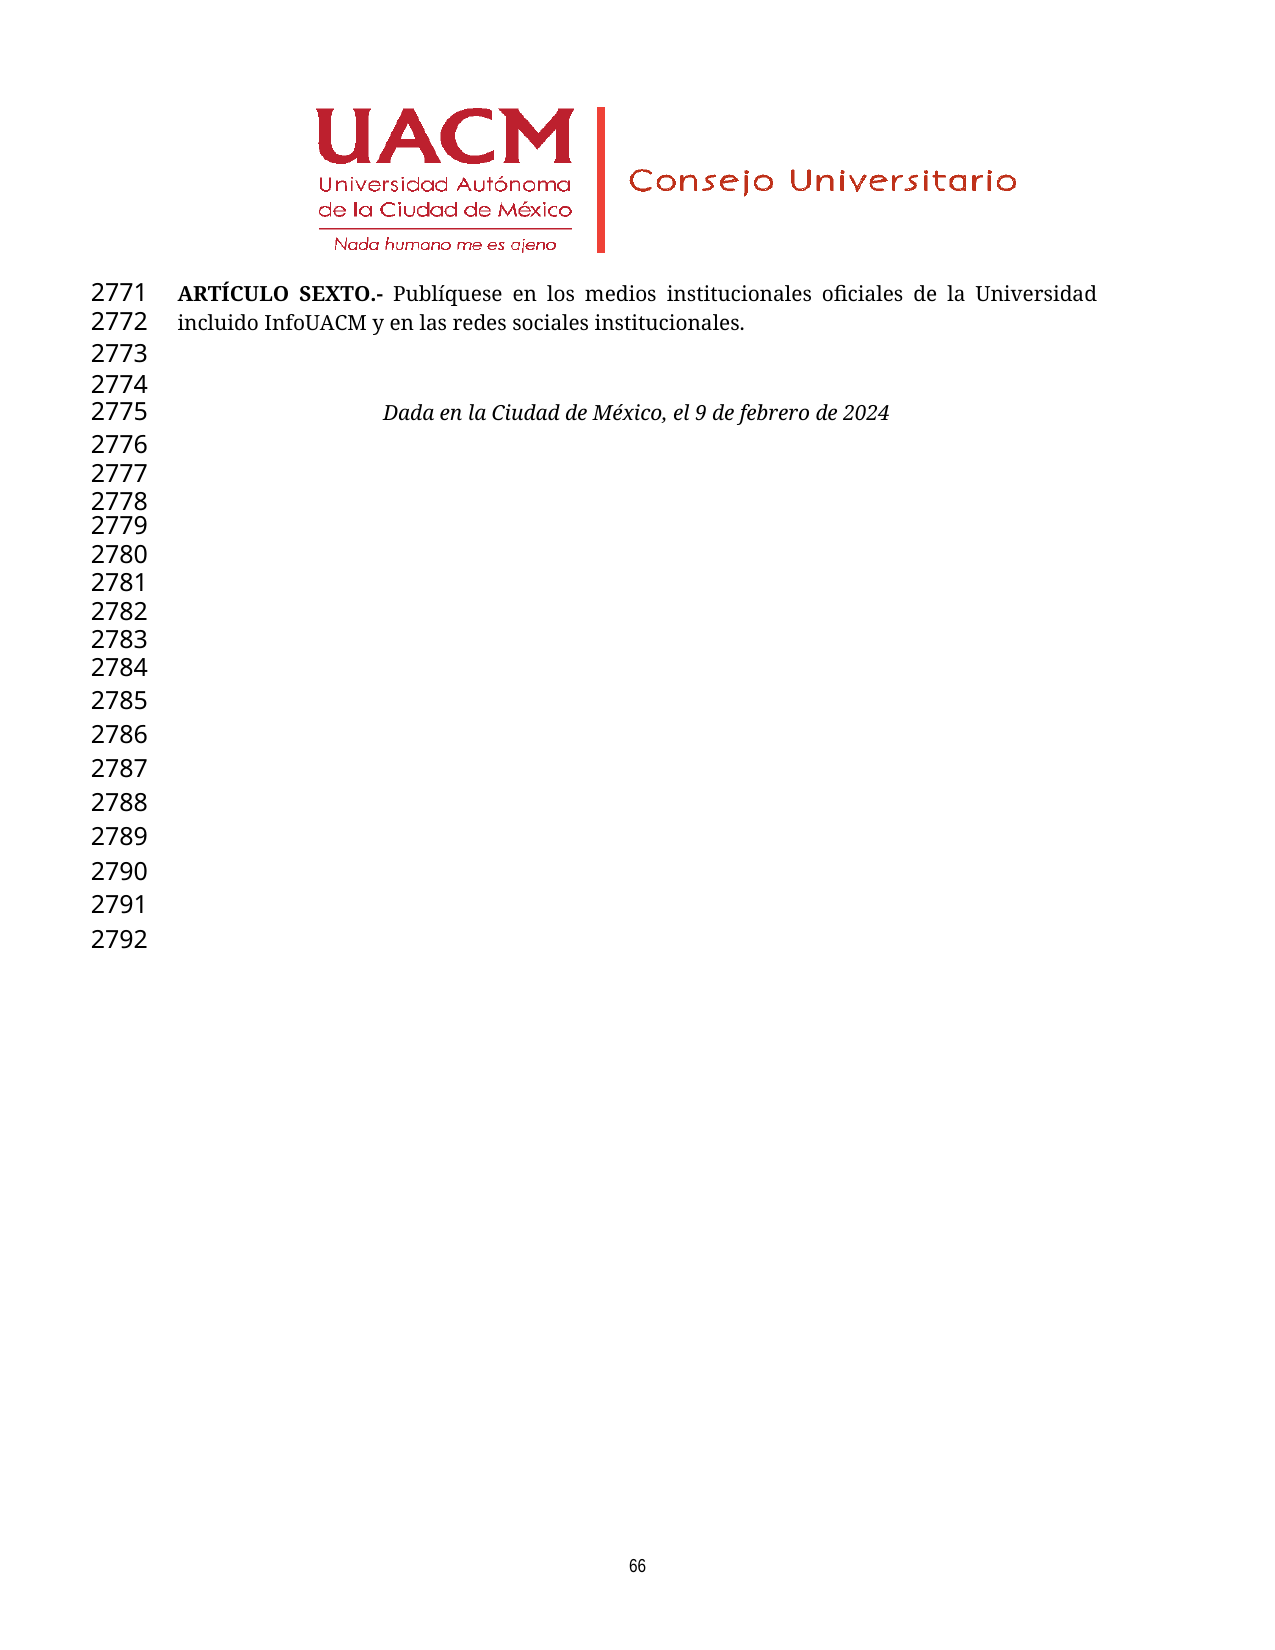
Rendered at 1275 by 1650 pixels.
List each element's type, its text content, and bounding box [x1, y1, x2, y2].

text Dada en la Ciudad de México, el 9 de febrero de 2024 [177, 398, 1098, 427]
picture [280, 73, 1038, 280]
text ARTÍCULO SEXTO.- Publíquese en los medios institucionales oficiales de la Universidad incluido InfoUACM y en las redes sociales institucionales. [177, 279, 1098, 336]
